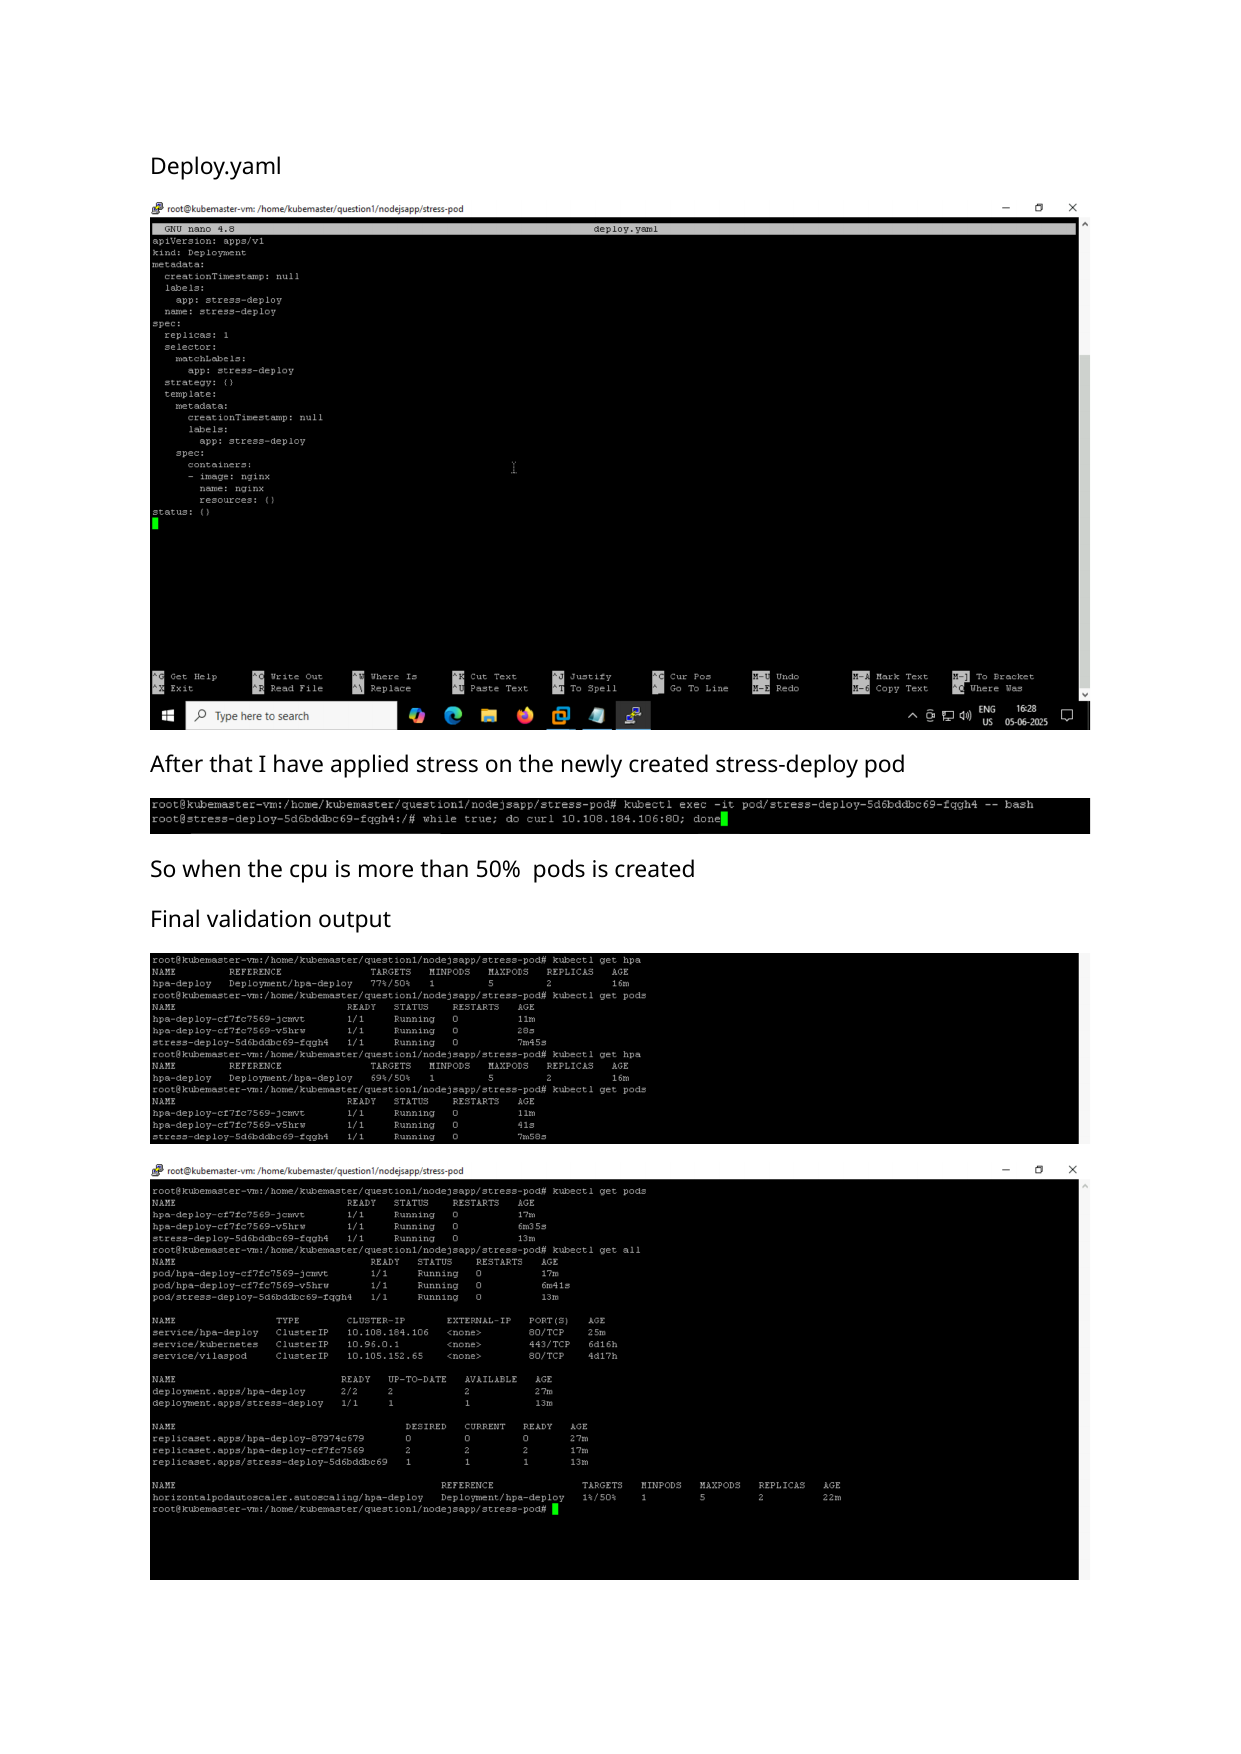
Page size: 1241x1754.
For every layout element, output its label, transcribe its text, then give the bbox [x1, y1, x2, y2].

text Final validation output [150, 903, 1090, 934]
picture [150, 1162, 1091, 1580]
text After that I have applied stress on the newly created stress-deploy pod [150, 748, 1090, 780]
picture [150, 200, 1091, 730]
text Deploy.yaml [150, 150, 1090, 181]
text So when the cpu is more than 50% pods is created [150, 853, 1090, 884]
picture [150, 798, 1091, 834]
picture [150, 953, 1091, 1144]
